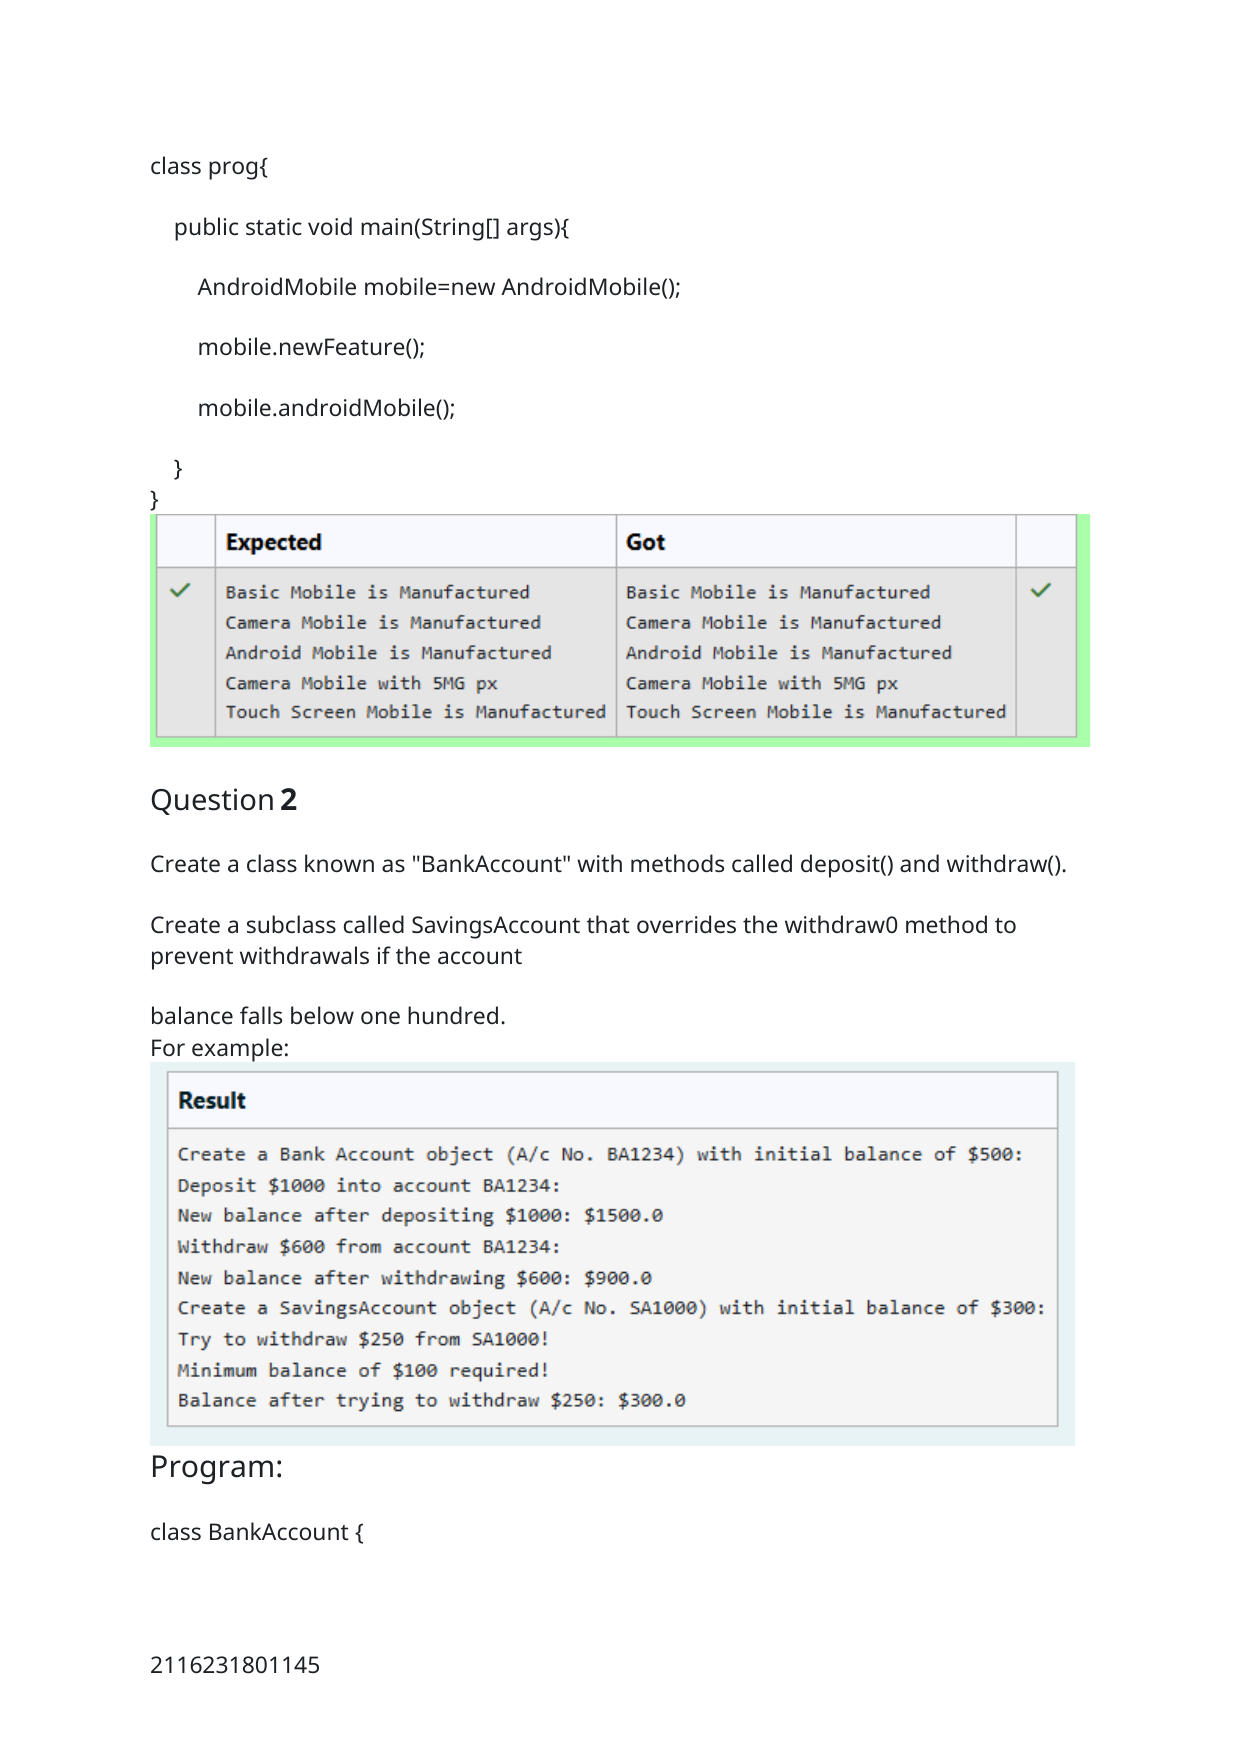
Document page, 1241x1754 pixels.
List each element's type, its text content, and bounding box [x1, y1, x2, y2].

picture [150, 514, 1091, 747]
subtitle } [150, 452, 1090, 483]
subtitle mobile.androidMobile(); [150, 392, 1090, 423]
subtitle public static void main(String[] args){ [150, 210, 1090, 242]
subtitle Create a subclass called SavingsAccount that overrides the withdraw0 method to prevent withdrawals if the account [150, 908, 1090, 971]
subtitle Create a class known as "BankAccount" with methods called deposit() and withdraw(). [150, 848, 1090, 879]
subtitle balance falls below one hundred. [150, 1000, 1090, 1031]
picture [150, 1062, 1076, 1446]
subtitle Question 2 [150, 778, 1090, 819]
subtitle mobile.newFeature(); [150, 331, 1090, 362]
subtitle } [150, 483, 1090, 514]
subtitle Program: [150, 1446, 1090, 1487]
subtitle class BankAccount { [150, 1516, 1090, 1547]
subtitle For example: [150, 1031, 1090, 1063]
subtitle class prog{ [150, 150, 1090, 181]
subtitle AndroidMobile mobile=new AndroidMobile(); [150, 271, 1090, 302]
